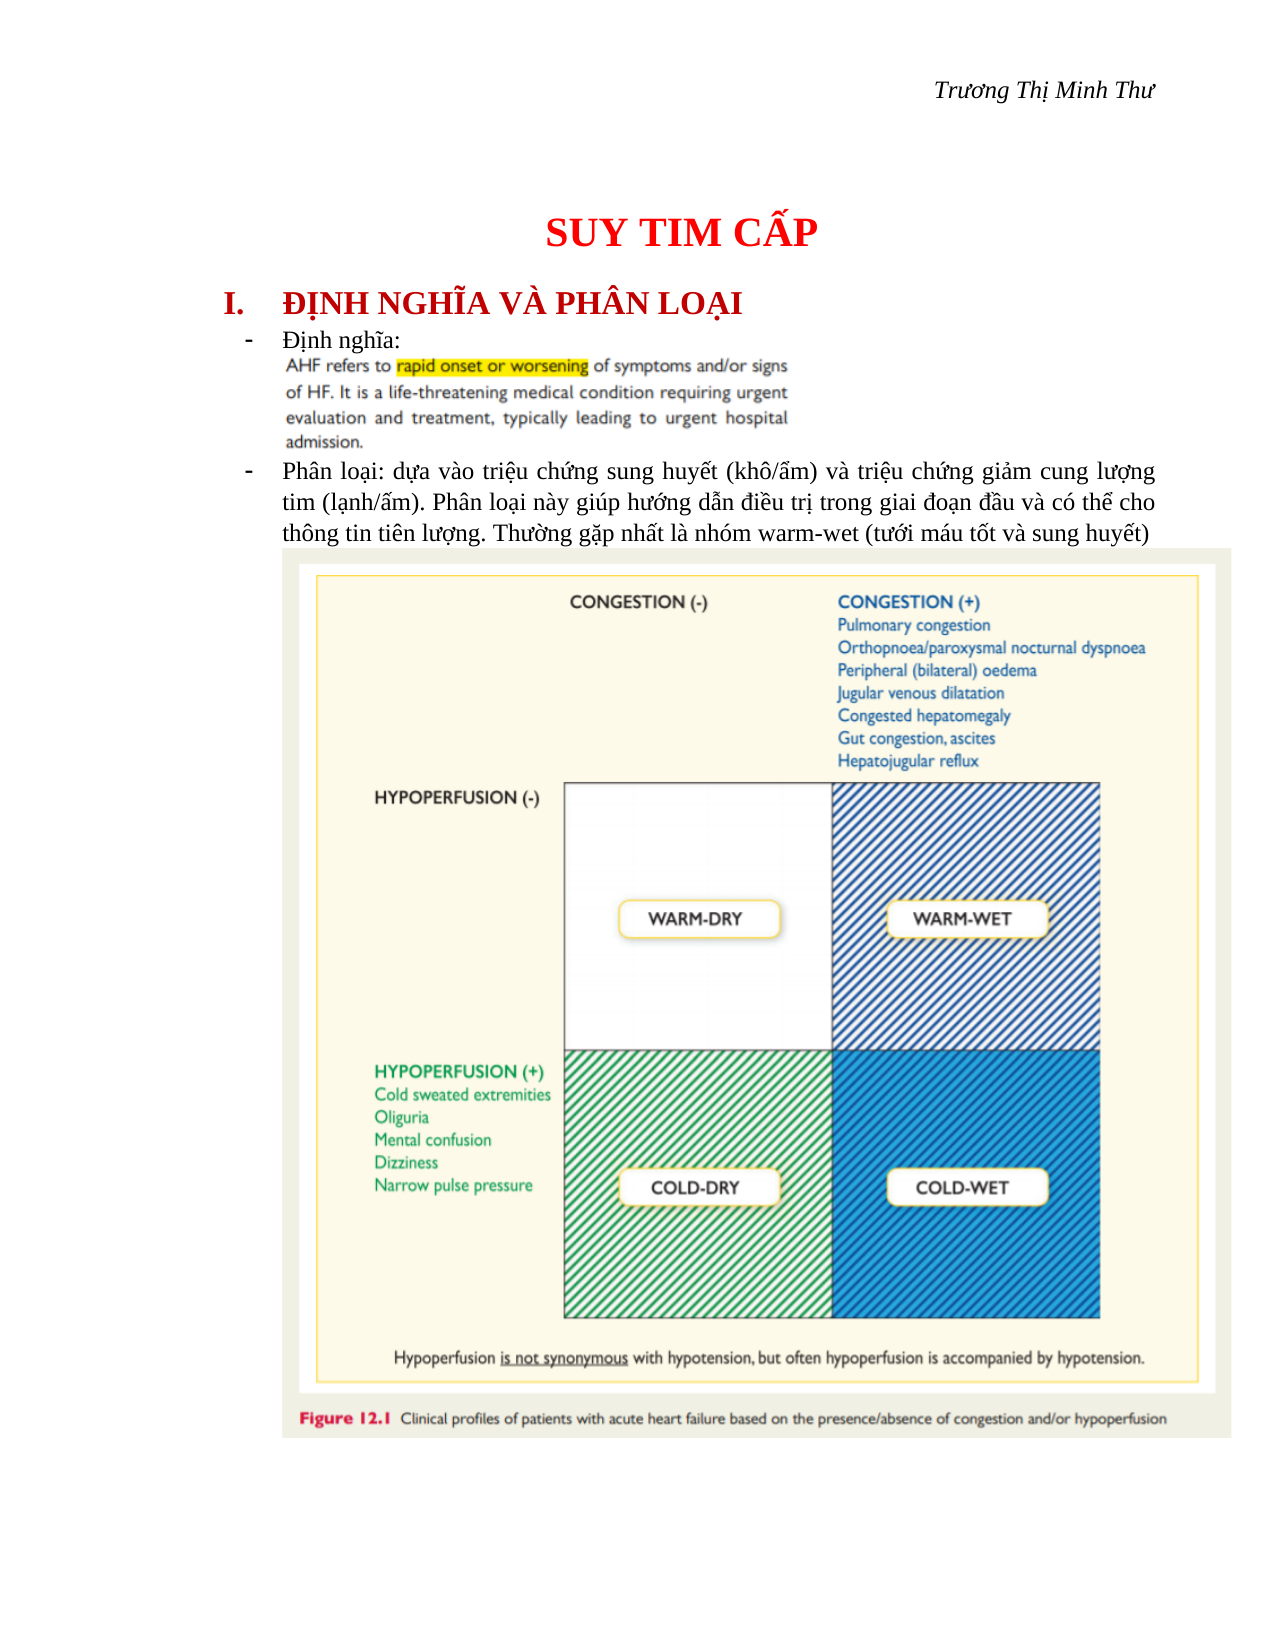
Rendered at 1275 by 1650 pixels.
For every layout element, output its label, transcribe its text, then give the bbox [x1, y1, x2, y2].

picture [282, 548, 1232, 1438]
list Định nghĩa: [244, 325, 1156, 354]
list Phân loại: dựa vào triệu chứng sung huyết (khô/ẩm) và triệu chứng giảm cung lượng tim (lạnh/ấm). Phân loại này giúp hướng dẫn điều trị trong giai đoạn đầu và có thể cho thông tin tiên lượng. Thường gặp nhất là nhóm warm-wet (tưới máu tốt và sung huyết) [244, 456, 1156, 547]
text SUY TIM CẤP [207, 207, 1156, 255]
subtitle ĐỊNH NGHĨA VÀ PHÂN LOẠI [244, 284, 1156, 322]
picture [282, 356, 800, 454]
